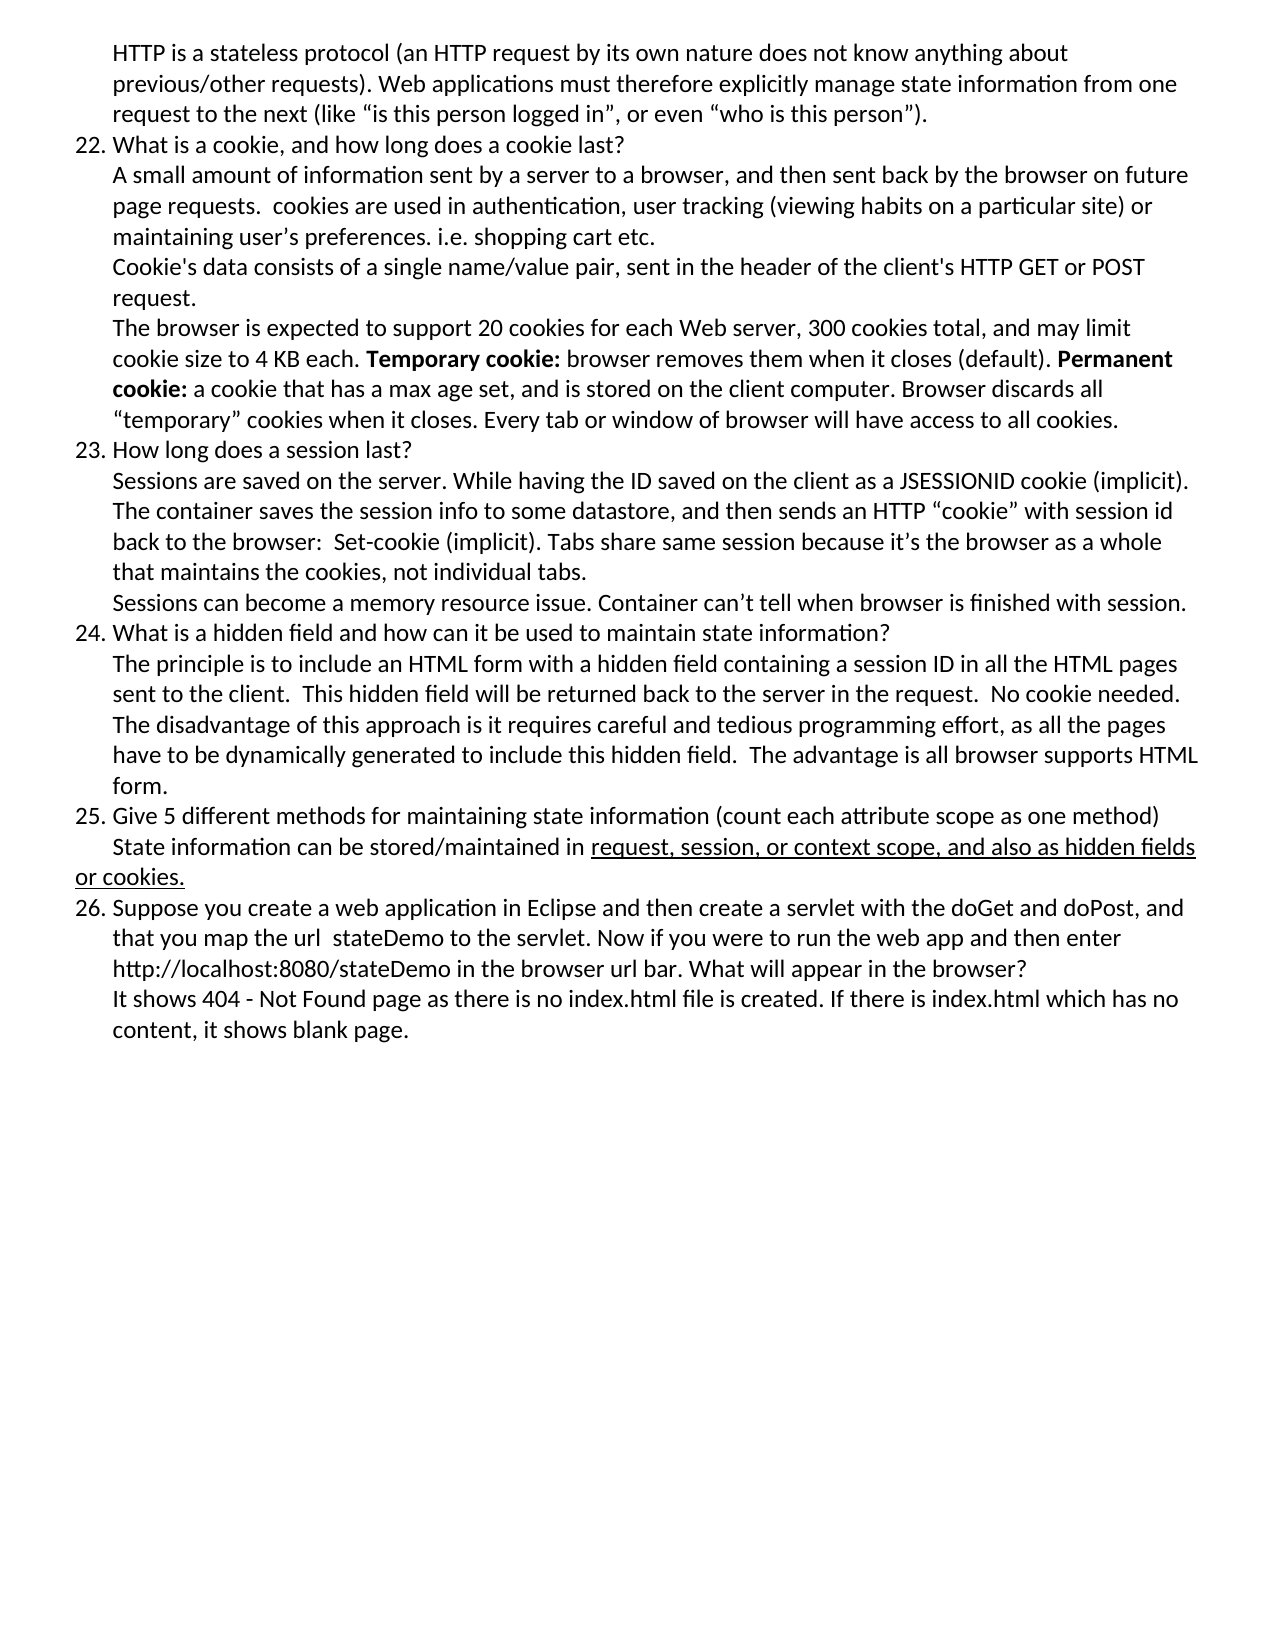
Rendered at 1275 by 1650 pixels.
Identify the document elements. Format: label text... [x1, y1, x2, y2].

text The browser is expected to support 20 cookies for each Web server, 300 cookies total, and may limit cookie size to 4 KB each. Temporary cookie: browser removes them when it closes (default). Permanent cookie: a cookie that has a max age set, and is stored on the client computer. Browser discards all “temporary” cookies when it closes. Every tab or window of browser will have access to all cookies. [112, 312, 1200, 434]
list Suppose you create a web application in Eclipse and then create a servlet with the doGet and doPost, and that you map the url stateDemo to the servlet. Now if you were to run the web app and then enter http://localhost:8080/stateDemo in the browser url bar. What will appear in the browser? [75, 892, 1200, 984]
list What is a hidden field and how can it be used to maintain state information? [75, 617, 1200, 648]
text Sessions can become a memory resource issue. Container can’t tell when browser is finished with session. [112, 587, 1200, 617]
text Cookie's data consists of a single name/value pair, sent in the header of the client's HTTP GET or POST request. [112, 251, 1200, 312]
text A small amount of information sent by a server to a browser, and then sent back by the browser on future page requests. cookies are used in authentication, user tracking (viewing habits on a particular site) or maintaining user’s preferences. i.e. shopping cart etc. [112, 159, 1200, 251]
list How long does a session last? [75, 434, 1200, 465]
list What is a cookie, and how long does a cookie last? [75, 129, 1200, 159]
list Give 5 different methods for maintaining state information (count each attribute scope as one method) [75, 801, 1200, 831]
text Sessions are saved on the server. While having the ID saved on the client as a JSESSIONID cookie (implicit). The container saves the session info to some datastore, and then sends an HTTP “cookie” with session id back to the browser: Set-cookie (implicit). Tabs share same session because it’s the browser as a whole that maintains the cookies, not individual tabs. [112, 465, 1200, 587]
list HTTP is a stateless protocol (an HTTP request by its own nature does not know anything about previous/other requests). Web applications must therefore explicitly manage state information from one request to the next (like “is this person logged in”, or even “who is this person”). [112, 37, 1200, 129]
text It shows 404 - Not Found page as there is no index.html file is created. If there is index.html which has no content, it shows blank page. [112, 984, 1200, 1045]
text State information can be stored/maintained in request, session, or context scope, and also as hidden fields or cookies. [75, 831, 1200, 892]
text The principle is to include an HTML form with a hidden field containing a session ID in all the HTML pages sent to the client. This hidden field will be returned back to the server in the request. No cookie needed. The disadvantage of this approach is it requires careful and tedious programming effort, as all the pages have to be dynamically generated to include this hidden field. The advantage is all browser supports HTML form. [112, 648, 1200, 801]
